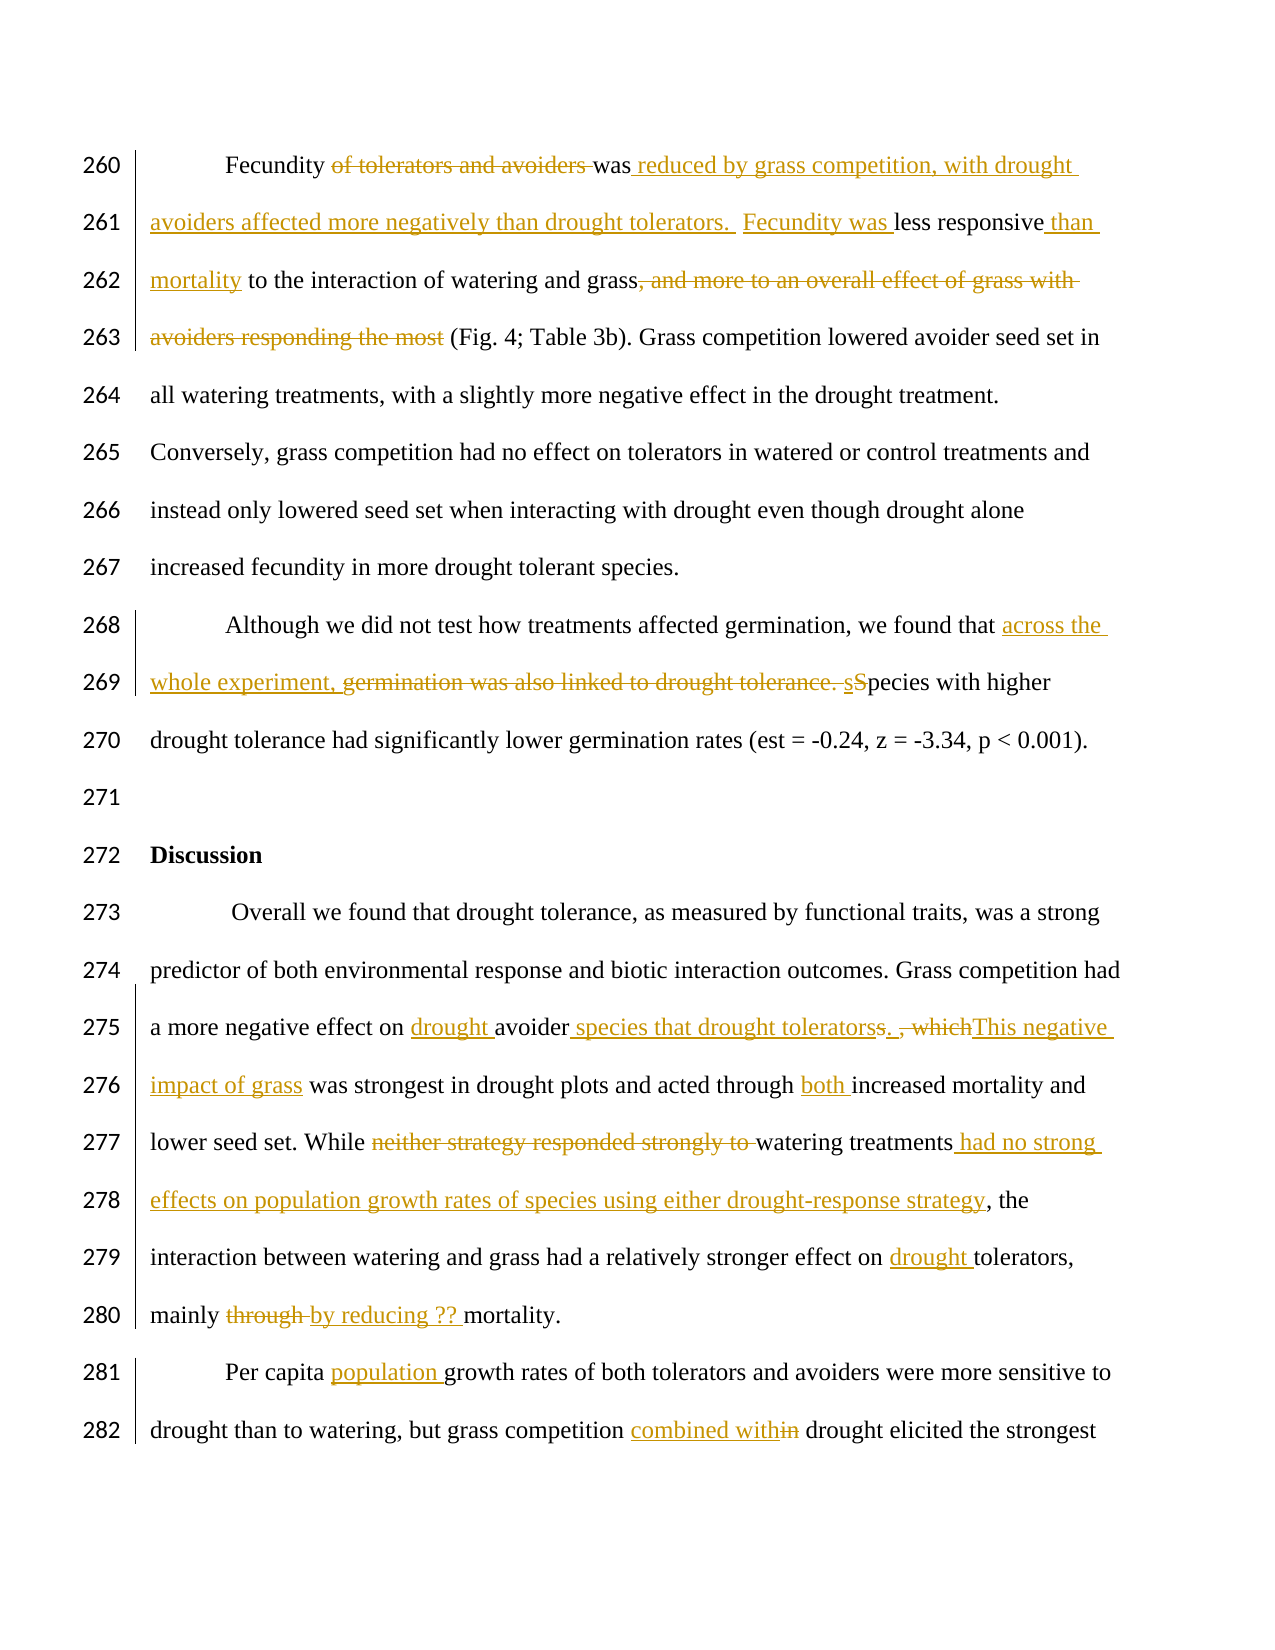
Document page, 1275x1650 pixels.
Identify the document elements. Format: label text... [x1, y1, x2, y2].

text Overall we found that drought tolerance, as measured by functional traits, was a strong predictor of both environmental response and biotic interaction outcomes. Grass competition had a more negative effect on avoider was strongest in drought plots and acted through increased mortality and lower seed set. While watering treatments, the interaction between watering and grass had a relatively stronger effect on tolerators, mainly mortality. [150, 897, 1125, 1329]
text Discussion [150, 840, 1125, 869]
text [150, 1357, 1125, 1444]
text Fecundity was less responsive to the interaction of watering and grass (Fig. 4; Table 3b). Grass competition lowered avoider seed set in all watering treatments, with a slightly more negative effect in the drought treatment. Conversely, grass competition had no effect on tolerators in watered or control treatments and instead only lowered seed set when interacting with drought even though drought alone increased fecundity in more drought tolerant species. [150, 150, 1125, 581]
text Although we did not test how treatments affected germination, we found that pecies with higher drought tolerance had significantly lower germination rates (est = -0.24, z = -3.34, p < 0.001). [150, 610, 1125, 811]
